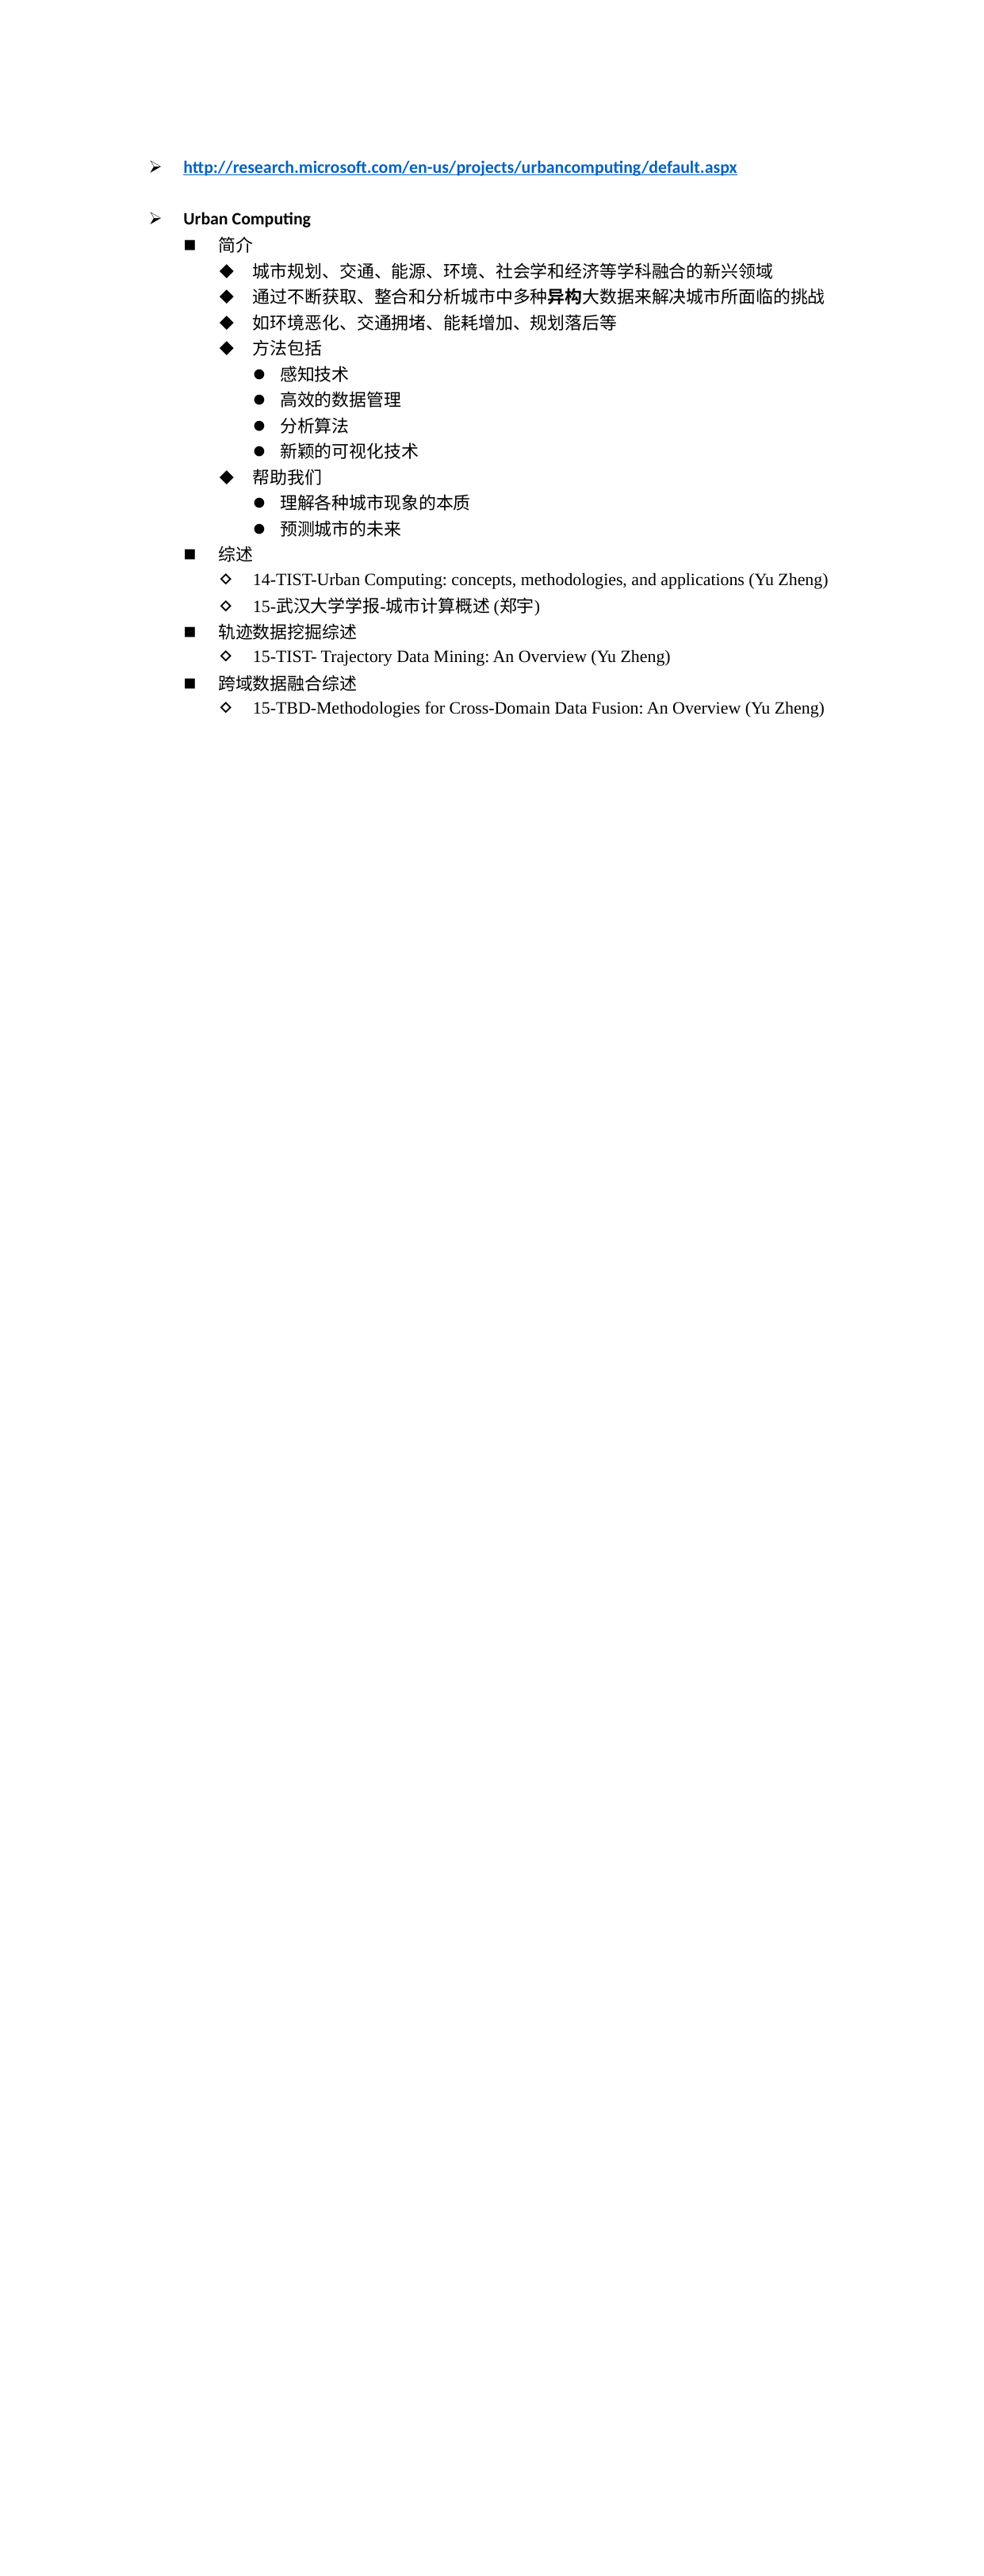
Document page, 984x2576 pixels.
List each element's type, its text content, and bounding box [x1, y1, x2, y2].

subtitle 预测城市的未来 [253, 515, 835, 541]
subtitle 15-TIST- Trajectory Data Mining: An Overview (Yu Zheng) [218, 644, 835, 669]
subtitle http://research.microsoft.com/en-us/projects/urbancomputing/default.aspx [148, 154, 835, 180]
subtitle Urban Computing [148, 205, 835, 232]
subtitle 城市规划、交通、能源、环境、社会学和经济等学科融合的新兴领域 [218, 257, 835, 283]
subtitle 综述 [183, 541, 835, 566]
subtitle 轨迹数据挖掘综述 [183, 618, 835, 644]
subtitle 方法包括 [218, 335, 835, 360]
subtitle 新颖的可视化技术 [253, 438, 835, 463]
subtitle 跨域数据融合综述 [183, 669, 835, 695]
subtitle 通过不断获取、整合和分析城市中多种异构大数据来解决城市所面临的挑战 [218, 283, 835, 308]
subtitle 理解各种城市现象的本质 [253, 489, 835, 515]
subtitle 如环境恶化、交通拥堵、能耗增加、规划落后等 [218, 308, 835, 335]
subtitle 帮助我们 [218, 463, 835, 489]
subtitle 感知技术 [253, 360, 835, 386]
subtitle 分析算法 [253, 411, 835, 438]
subtitle 简介 [183, 232, 835, 257]
subtitle 高效的数据管理 [253, 386, 835, 411]
subtitle 15-武汉大学学报-城市计算概述 (郑宇) [218, 592, 835, 618]
subtitle 14-TIST-Urban Computing: concepts, methodologies, and applications (Yu Zheng) [218, 566, 835, 592]
subtitle 15-TBD-Methodologies for Cross-Domain Data Fusion: An Overview (Yu Zheng) [218, 695, 835, 721]
